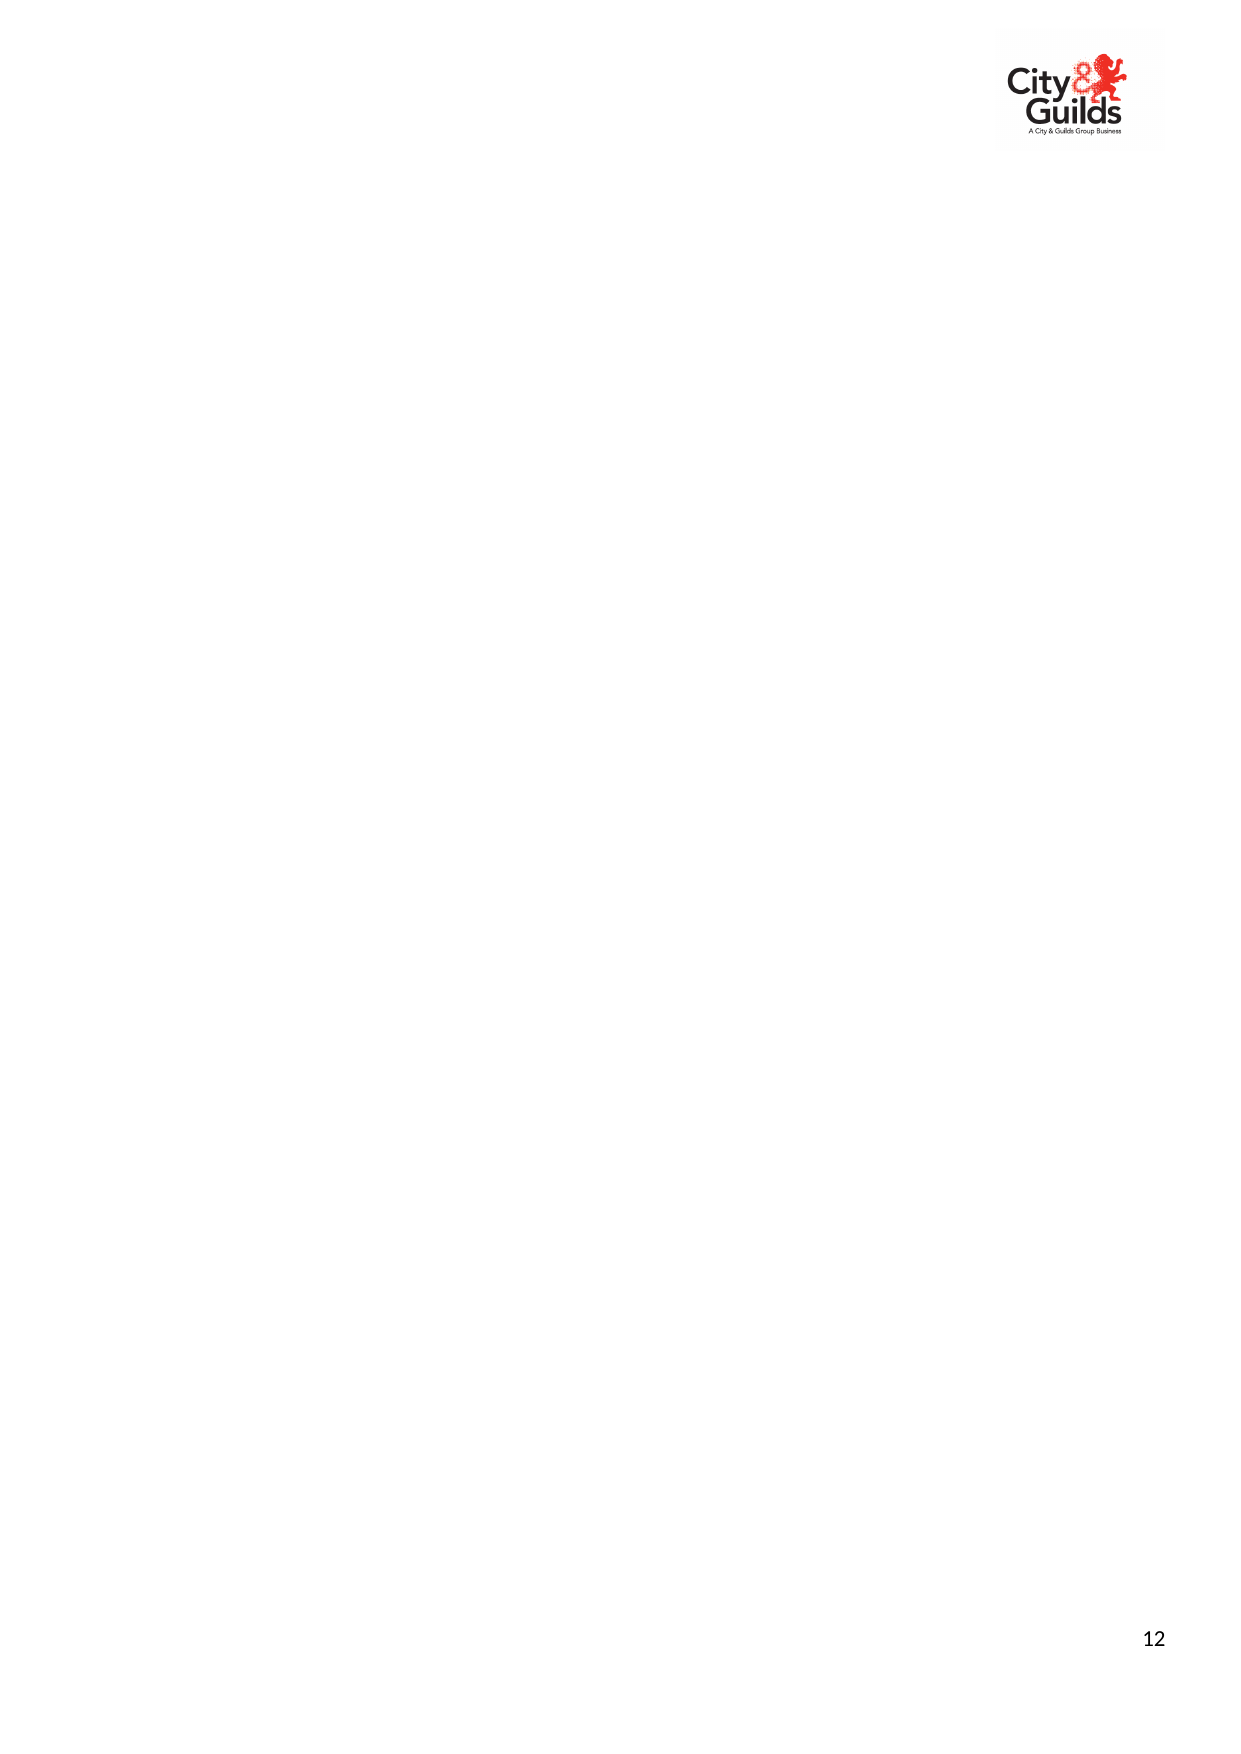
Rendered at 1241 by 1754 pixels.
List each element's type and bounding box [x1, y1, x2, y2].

picture [995, 28, 1166, 151]
